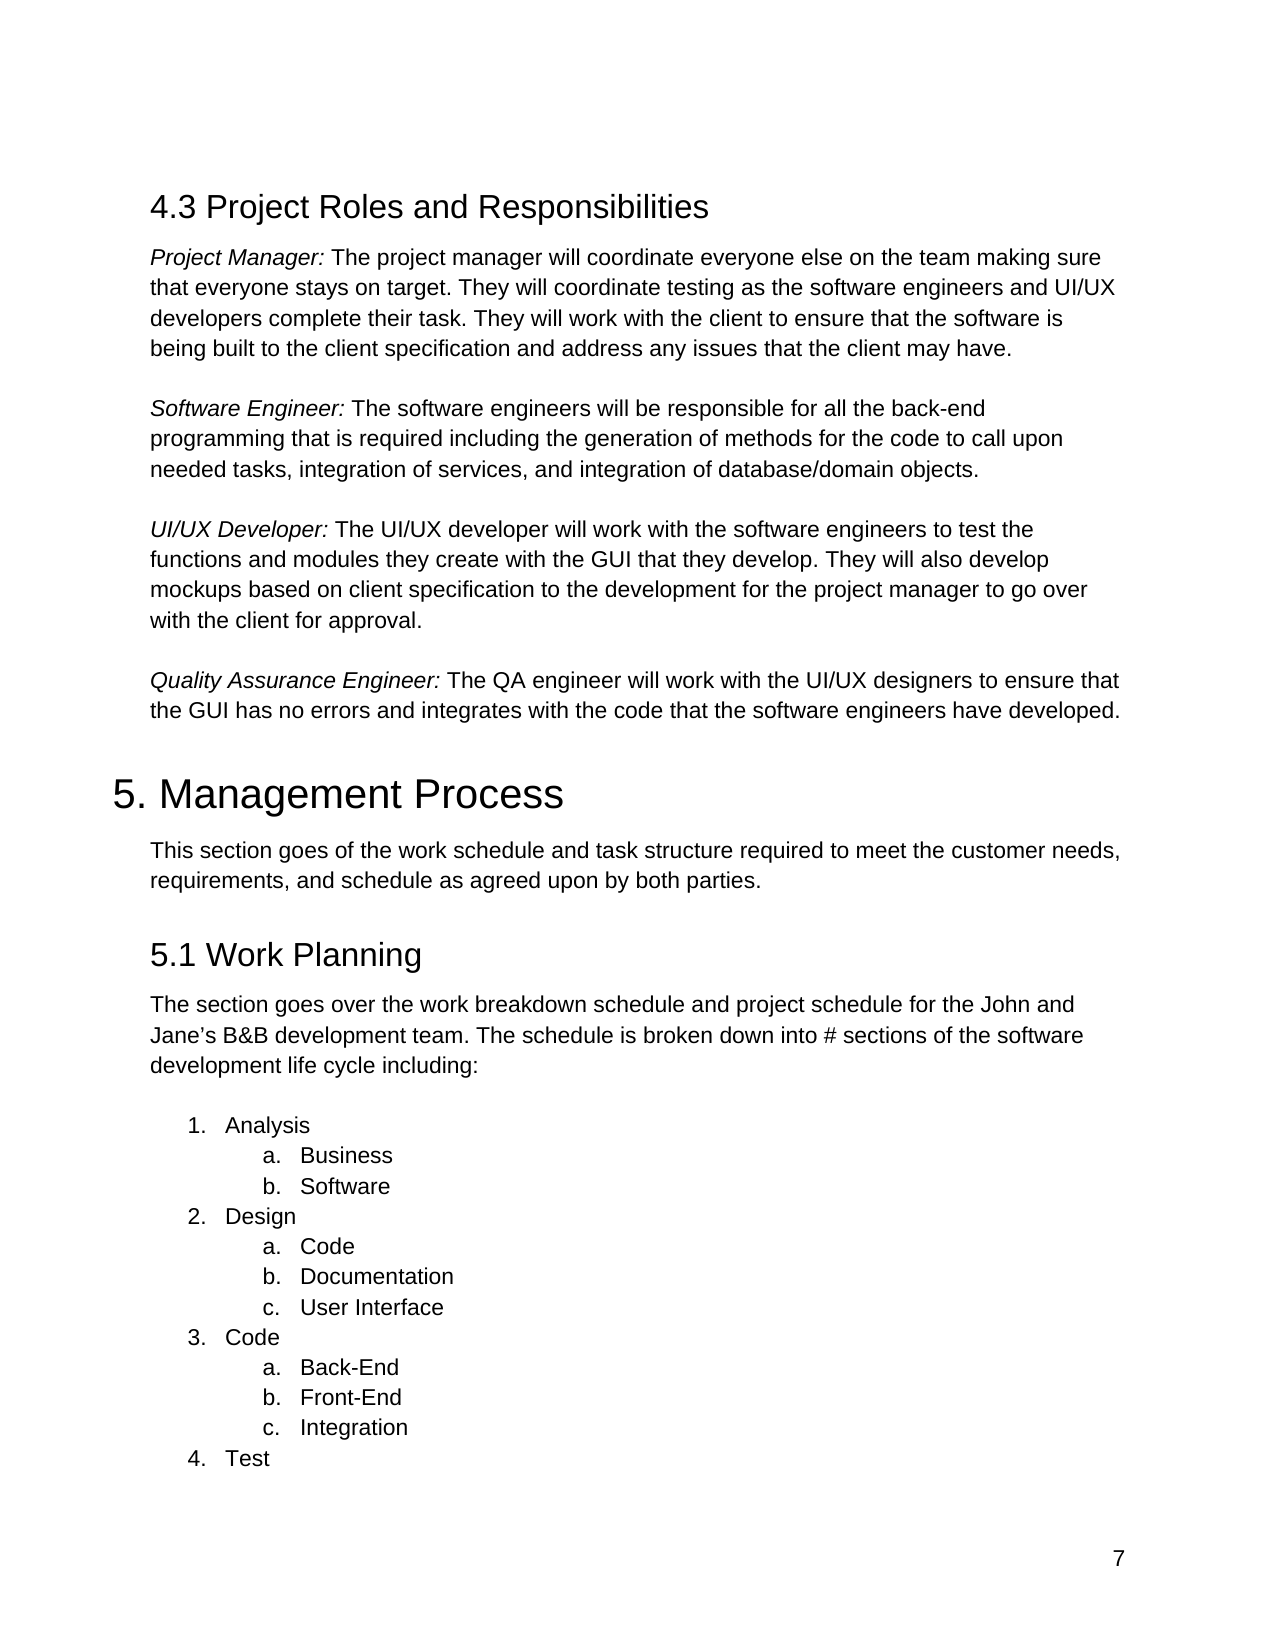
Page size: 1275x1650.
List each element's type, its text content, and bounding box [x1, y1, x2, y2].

list Business [262, 1142, 1125, 1169]
list User Interface [262, 1293, 1125, 1320]
list Analysis [187, 1112, 1125, 1138]
list Integration [262, 1414, 1125, 1441]
subtitle 5.1 Work Planning [150, 935, 1125, 973]
list Documentation [262, 1263, 1125, 1289]
text Software Engineer: The software engineers will be responsible for all the back-end programming that is required including the generation of methods for the code to call upon needed tasks, integration of services, and integration of database/domain objects. [150, 395, 1125, 482]
list Front-End [262, 1384, 1125, 1410]
text This section goes of the work schedule and task structure required to meet the customer needs, requirements, and schedule as agreed upon by both parties. [150, 837, 1125, 893]
subtitle 4.3 Project Roles and Responsibilities [150, 187, 1125, 226]
text UI/UX Developer: The UI/UX developer will work with the software engineers to test the functions and modules they create with the GUI that they develop. They will also develop mockups based on client specification to the development for the project manager to go over with the client for approval. [150, 516, 1125, 633]
text The section goes over the work breakdown schedule and project schedule for the John and Jane’s B&B development team. The schedule is broken down into # sections of the software development life cycle including: [150, 991, 1125, 1078]
text Project Manager: The project manager will coordinate everyone else on the team making sure that everyone stays on target. They will coordinate testing as the software engineers and UI/UX developers complete their task. They will work with the client to ensure that the software is being built to the client specification and address any issues that the client may have. [150, 244, 1125, 361]
list Software [262, 1173, 1125, 1199]
text Quality Assurance Engineer: The QA engineer will work with the UI/UX designers to ensure that the GUI has no errors and integrates with the code that the software engineers have developed. [150, 667, 1125, 724]
list Code [187, 1324, 1125, 1350]
list Back-End [262, 1354, 1125, 1380]
list Code [262, 1233, 1125, 1259]
subtitle 5. Management Process [112, 769, 1125, 817]
list Test [187, 1444, 1125, 1471]
list Design [187, 1203, 1125, 1229]
